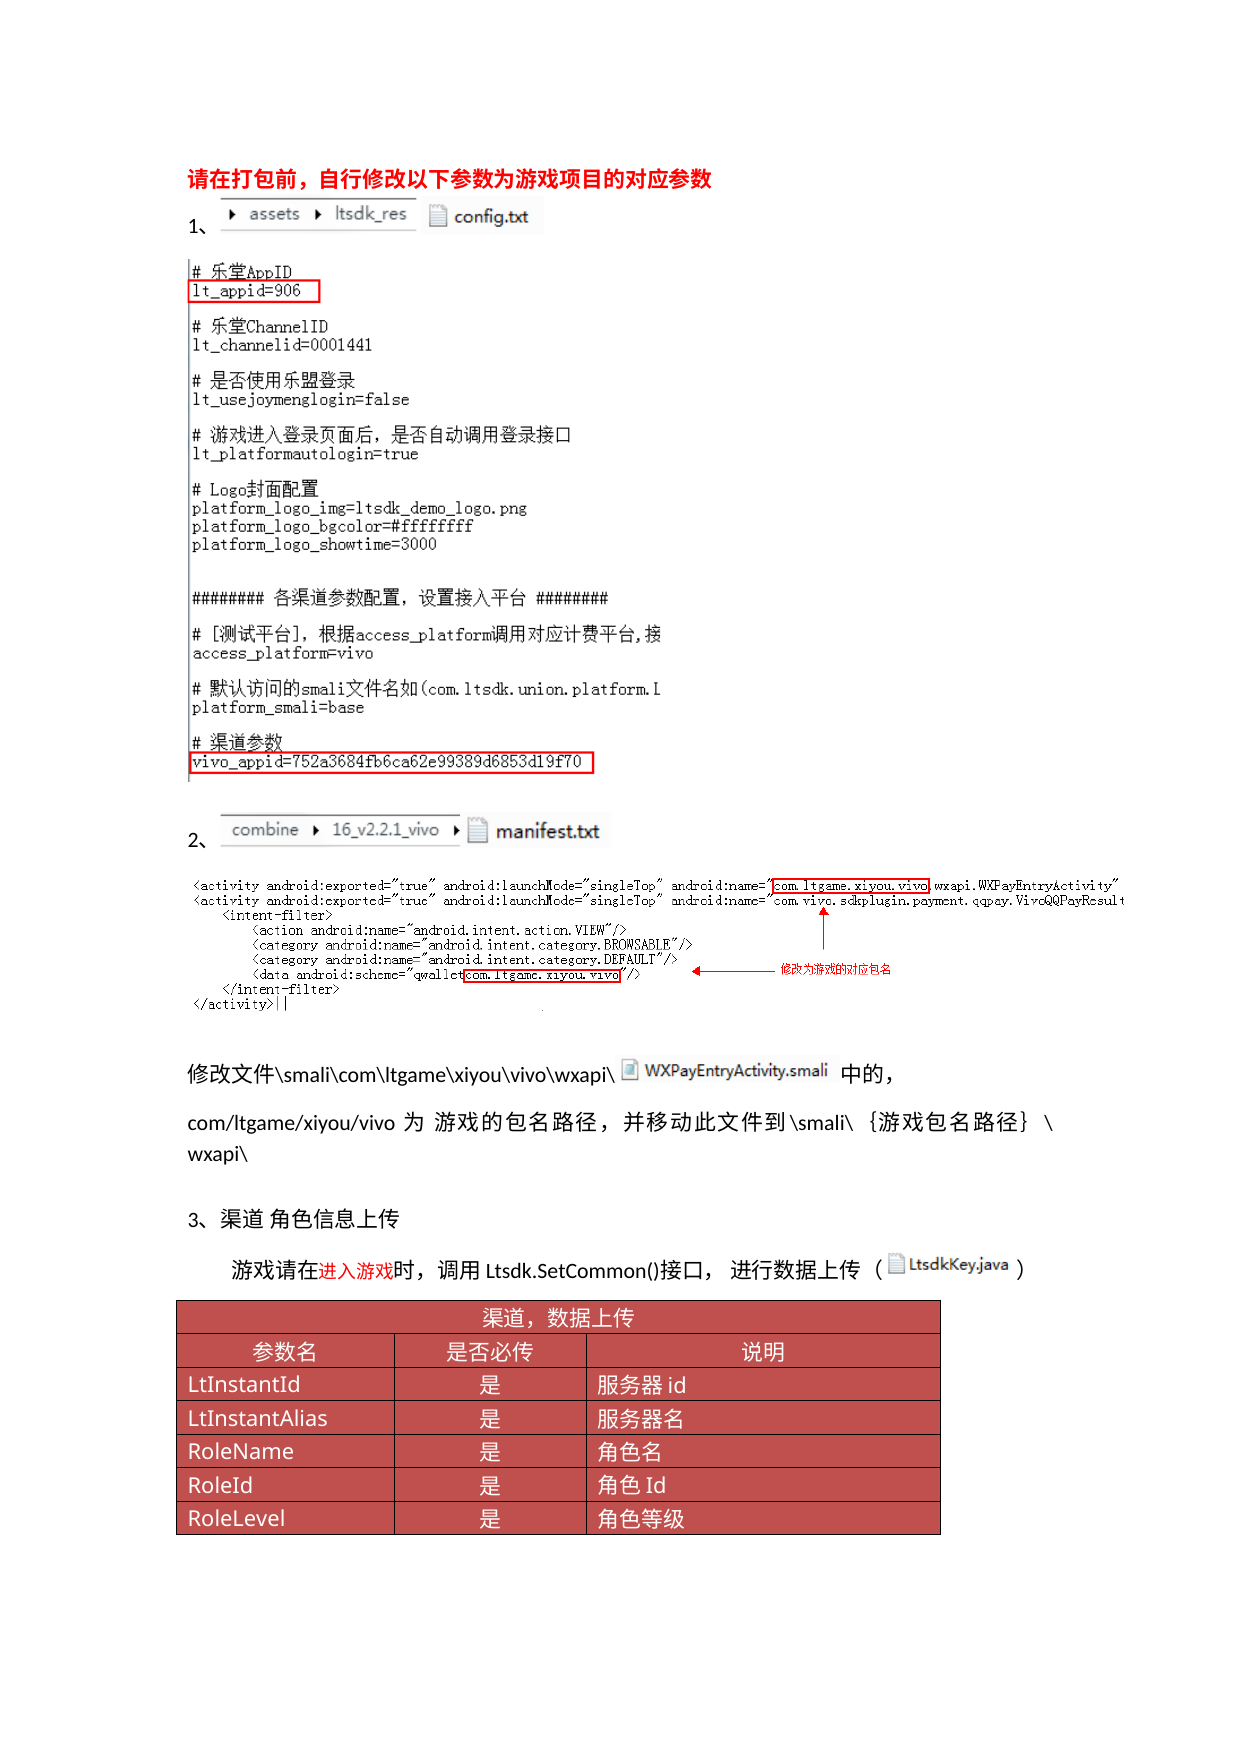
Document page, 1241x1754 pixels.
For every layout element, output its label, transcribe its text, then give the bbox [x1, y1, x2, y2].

picture [882, 1248, 1017, 1279]
table_cell 是 [395, 1401, 586, 1434]
table_cell 角色等级 [587, 1502, 940, 1534]
text 1、 [187, 194, 1053, 259]
table_cell 是 [395, 1368, 586, 1400]
table_cell LtInstantAlias [177, 1401, 394, 1434]
picture [187, 259, 661, 782]
table_cell RoleName [177, 1435, 394, 1467]
picture [187, 877, 1124, 1011]
table_cell 是 [395, 1435, 586, 1467]
table_cell 说明 [587, 1334, 940, 1367]
text 3、渠道 角色信息上传 [187, 1202, 1053, 1234]
table_cell LtInstantId [177, 1368, 394, 1400]
picture [614, 1055, 840, 1083]
table_cell 参数名 [177, 1334, 394, 1367]
table_cell 角色Id [587, 1468, 940, 1501]
table_header 渠道，数据上传 [177, 1301, 940, 1333]
table_cell 是 [395, 1502, 586, 1534]
table_cell 是否必传 [395, 1334, 586, 1367]
table_cell 服务器名 [587, 1401, 940, 1434]
picture [220, 194, 417, 234]
picture [421, 196, 545, 234]
text 修改文件\smali\com\ltgame\xiyou\vivo\wxapi\中的， [187, 1039, 1053, 1104]
picture [220, 812, 612, 848]
table_cell 服务器id [587, 1368, 940, 1400]
text 游戏请在进入游戏时，调用Ltsdk.SetCommon()接口， 进行数据上传（） [187, 1234, 1053, 1299]
table_cell RoleLevel [177, 1502, 394, 1534]
table_cell RoleId [177, 1468, 394, 1501]
table_cell 角色名 [587, 1435, 940, 1467]
table_cell 是 [395, 1468, 586, 1501]
text 请在打包前，自行修改以下参数为游戏项目的对应参数 [187, 162, 1053, 194]
text com/ltgame/xiyou/vivo 为 游戏的包名路径，并移动此文件到\smali\｛游戏包名路径｝\wxapi\ [187, 1104, 1053, 1169]
